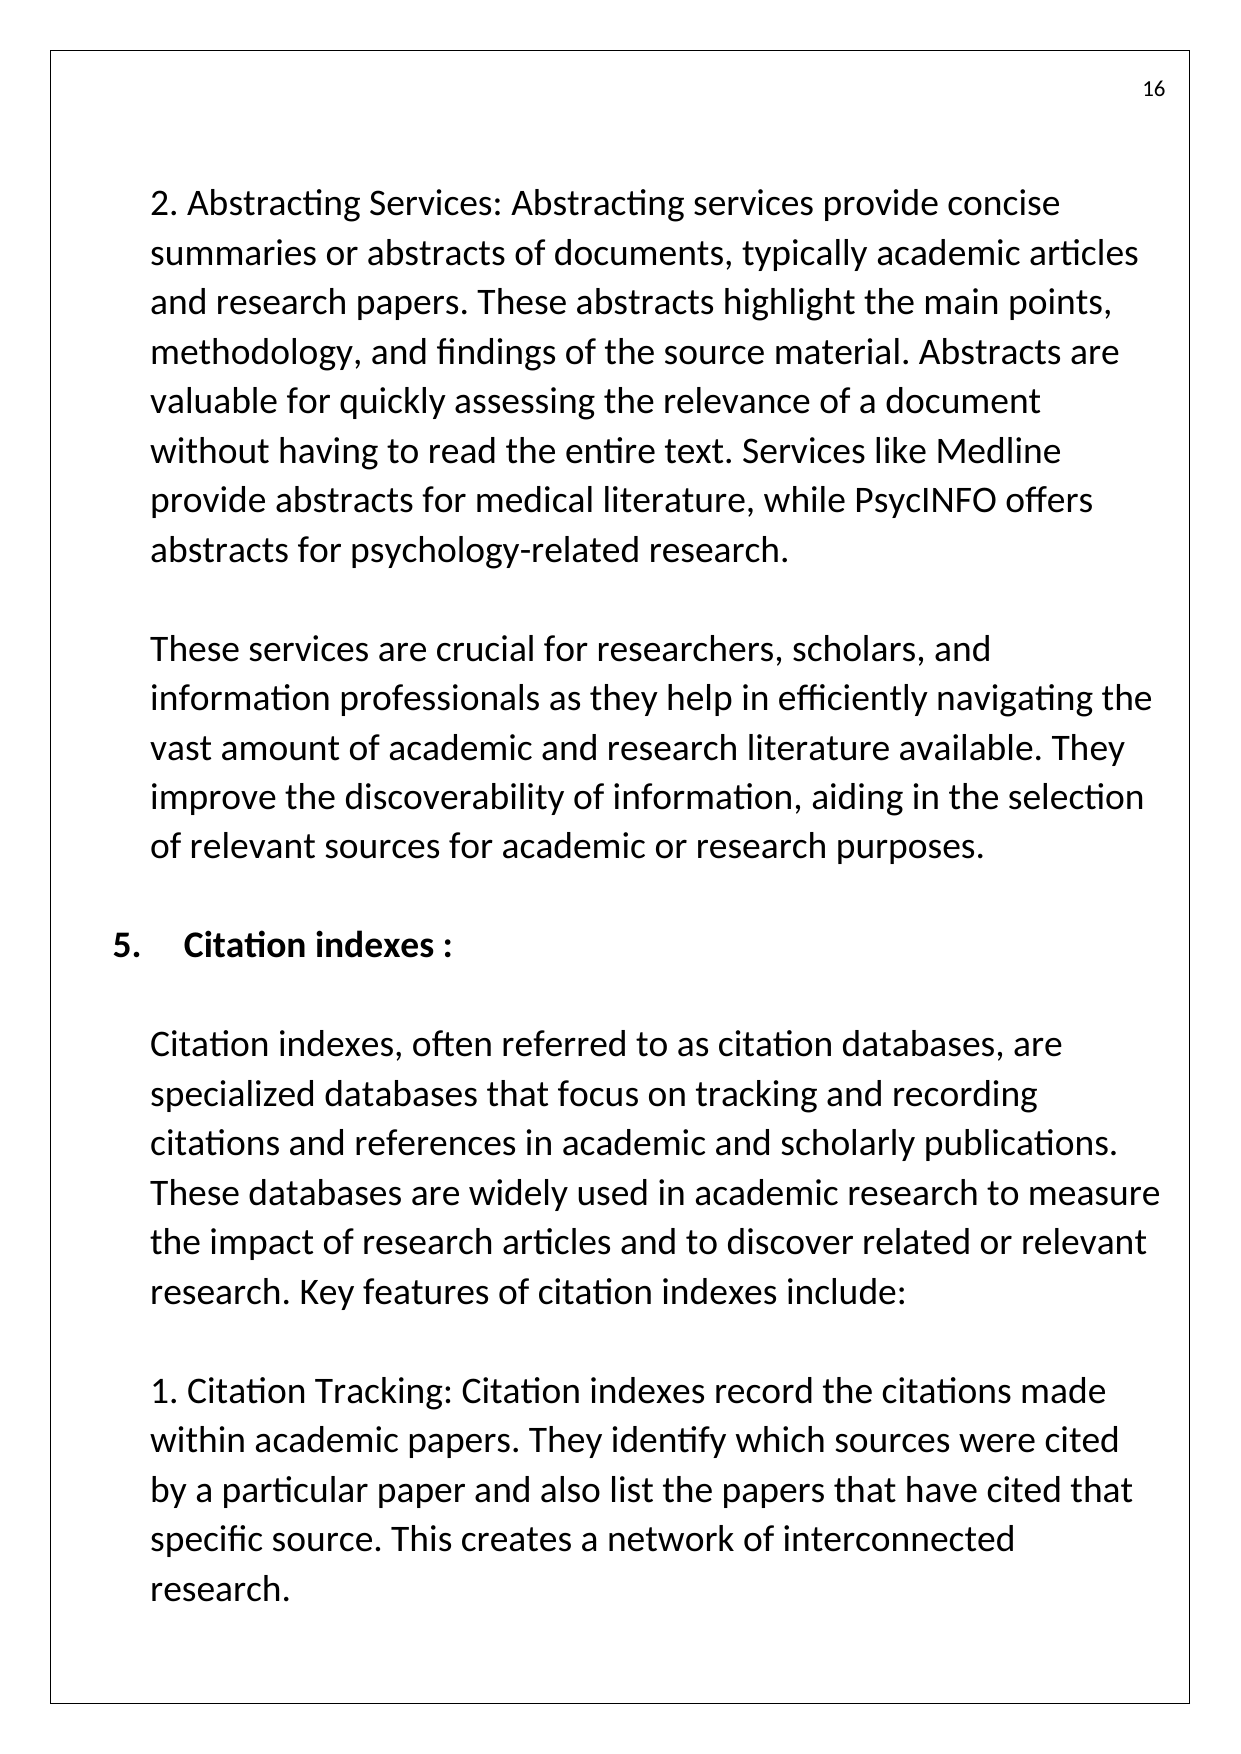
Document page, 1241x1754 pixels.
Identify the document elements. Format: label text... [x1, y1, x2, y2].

list 1. Citation Tracking: Citation indexes record the citations made within academic papers. They identify which sources were cited by a particular paper and also list the papers that have cited that specific source. This creates a network of interconnected research. [150, 1367, 1165, 1611]
list 2. Abstracting Services: Abstracting services provide concise summaries or abstracts of documents, typically academic articles and research papers. These abstracts highlight the main points, methodology, and findings of the source material. Abstracts are valuable for quickly assessing the relevance of a document without having to read the entire text. Services like Medline provide abstracts for medical literature, while PsycINFO offers abstracts for psychology-related research. [150, 179, 1165, 571]
list Citation indexes, often referred to as citation databases, are specialized databases that focus on tracking and recording citations and references in academic and scholarly publications. These databases are widely used in academic research to measure the impact of research articles and to discover related or relevant research. Key features of citation indexes include: [150, 1020, 1165, 1314]
list Citation indexes : [112, 921, 1165, 967]
list These services are crucial for researchers, scholars, and information professionals as they help in efficiently navigating the vast amount of academic and research literature available. They improve the discoverability of information, aiding in the selection of relevant sources for academic or research purposes. [150, 624, 1165, 868]
